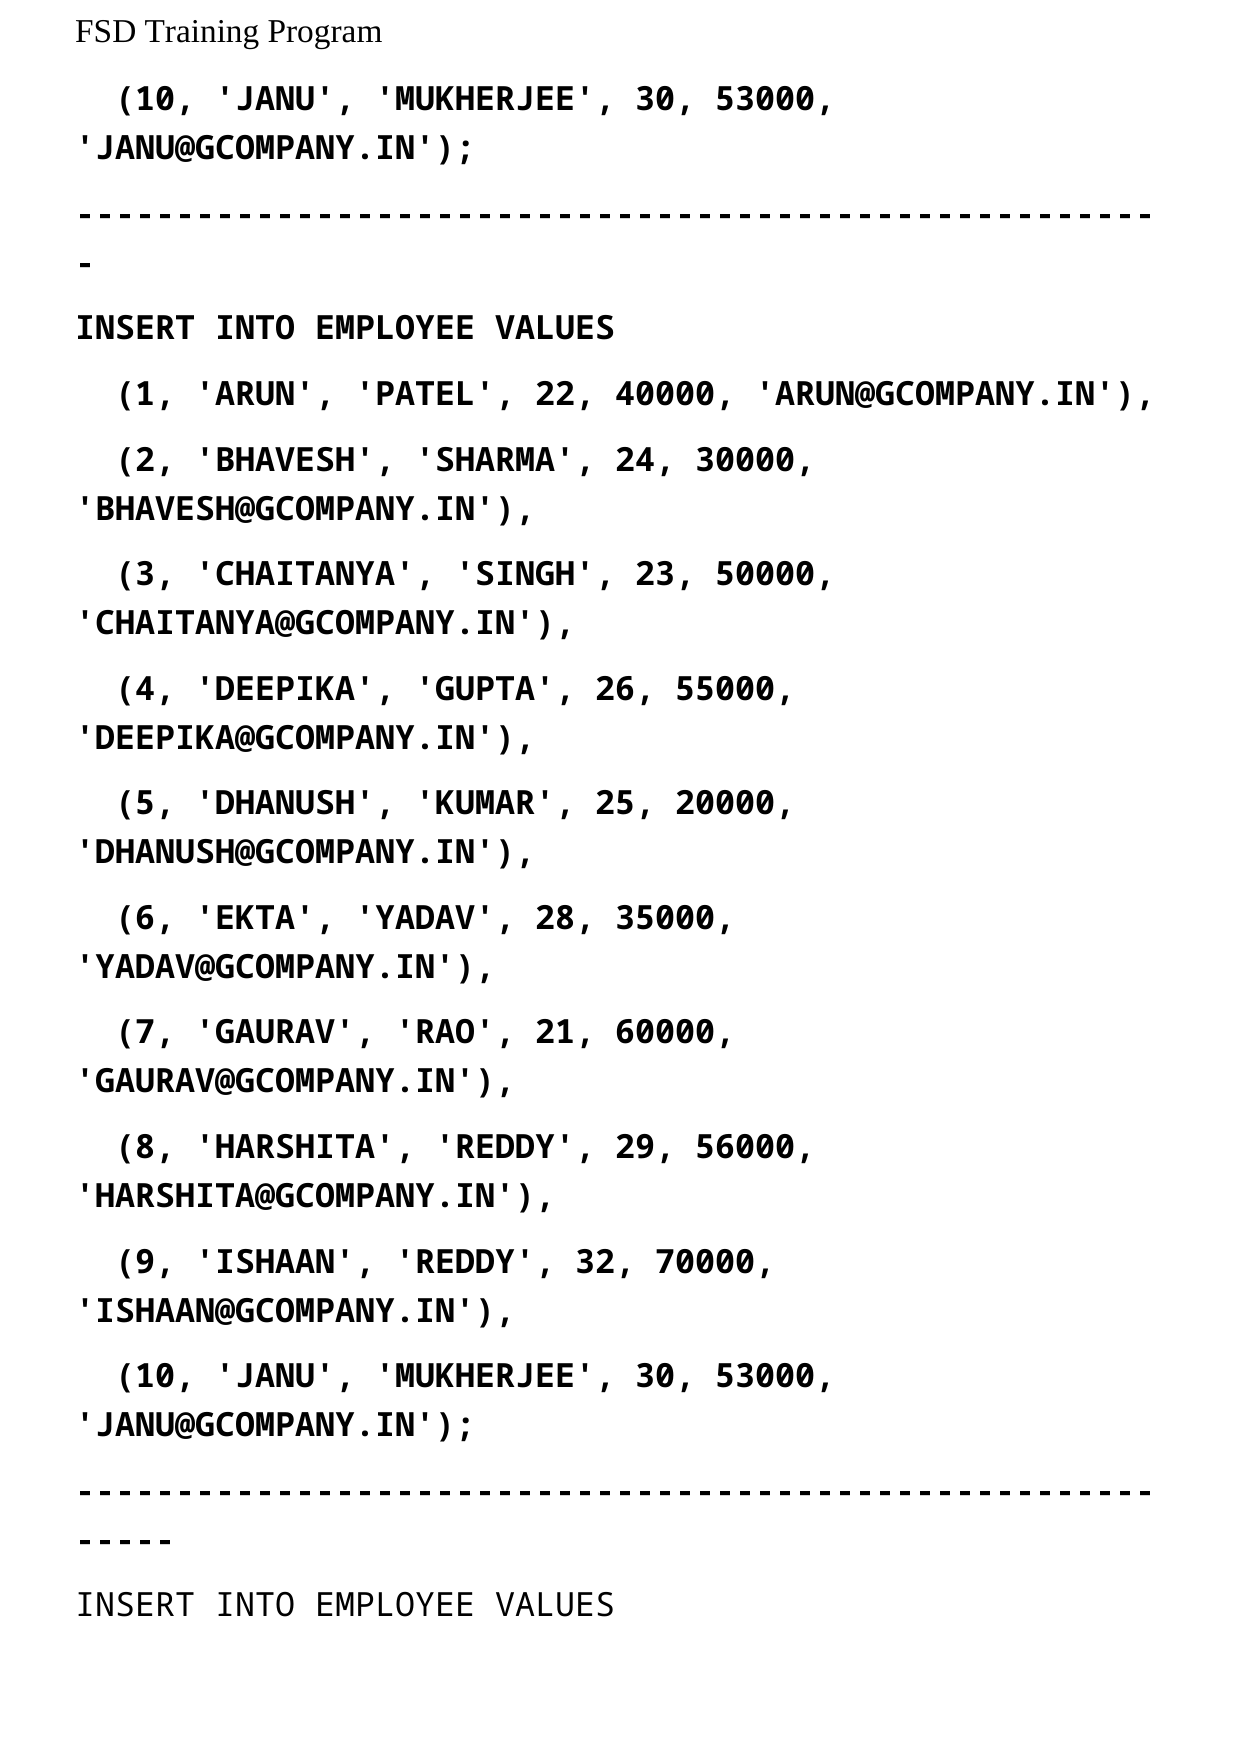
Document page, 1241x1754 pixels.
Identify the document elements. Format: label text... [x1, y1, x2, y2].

text (10, 'JANU', 'MUKHERJEE', 30, 53000, 'JANU@GCOMPANY.IN'); [75, 75, 1165, 169]
text (2, 'BHAVESH', 'SHARMA', 24, 30000, 'BHAVESH@GCOMPANY.IN'), [75, 435, 1165, 530]
text ------------------------------------------------------- [75, 189, 1165, 284]
text INSERT INTO EMPLOYEE VALUES [75, 1581, 1165, 1627]
text ----------------------------------------------------------- [75, 1467, 1165, 1561]
text (6, 'EKTA', 'YADAV', 28, 35000, 'YADAV@GCOMPANY.IN'), [75, 894, 1165, 988]
text (4, 'DEEPIKA', 'GUPTA', 26, 55000, 'DEEPIKA@GCOMPANY.IN'), [75, 664, 1165, 759]
text (9, 'ISHAAN', 'REDDY', 32, 70000, 'ISHAAN@GCOMPANY.IN'), [75, 1237, 1165, 1332]
text (3, 'CHAITANYA', 'SINGH', 23, 50000, 'CHAITANYA@GCOMPANY.IN'), [75, 550, 1165, 644]
text (1, 'ARUN', 'PATEL', 22, 40000, 'ARUN@GCOMPANY.IN'), [75, 370, 1165, 415]
text (10, 'JANU', 'MUKHERJEE', 30, 53000, 'JANU@GCOMPANY.IN'); [75, 1352, 1165, 1446]
text INSERT INTO EMPLOYEE VALUES [75, 304, 1165, 349]
text (7, 'GAURAV', 'RAO', 21, 60000, 'GAURAV@GCOMPANY.IN'), [75, 1008, 1165, 1103]
text (5, 'DHANUSH', 'KUMAR', 25, 20000, 'DHANUSH@GCOMPANY.IN'), [75, 779, 1165, 873]
text (8, 'HARSHITA', 'REDDY', 29, 56000, 'HARSHITA@GCOMPANY.IN'), [75, 1123, 1165, 1217]
